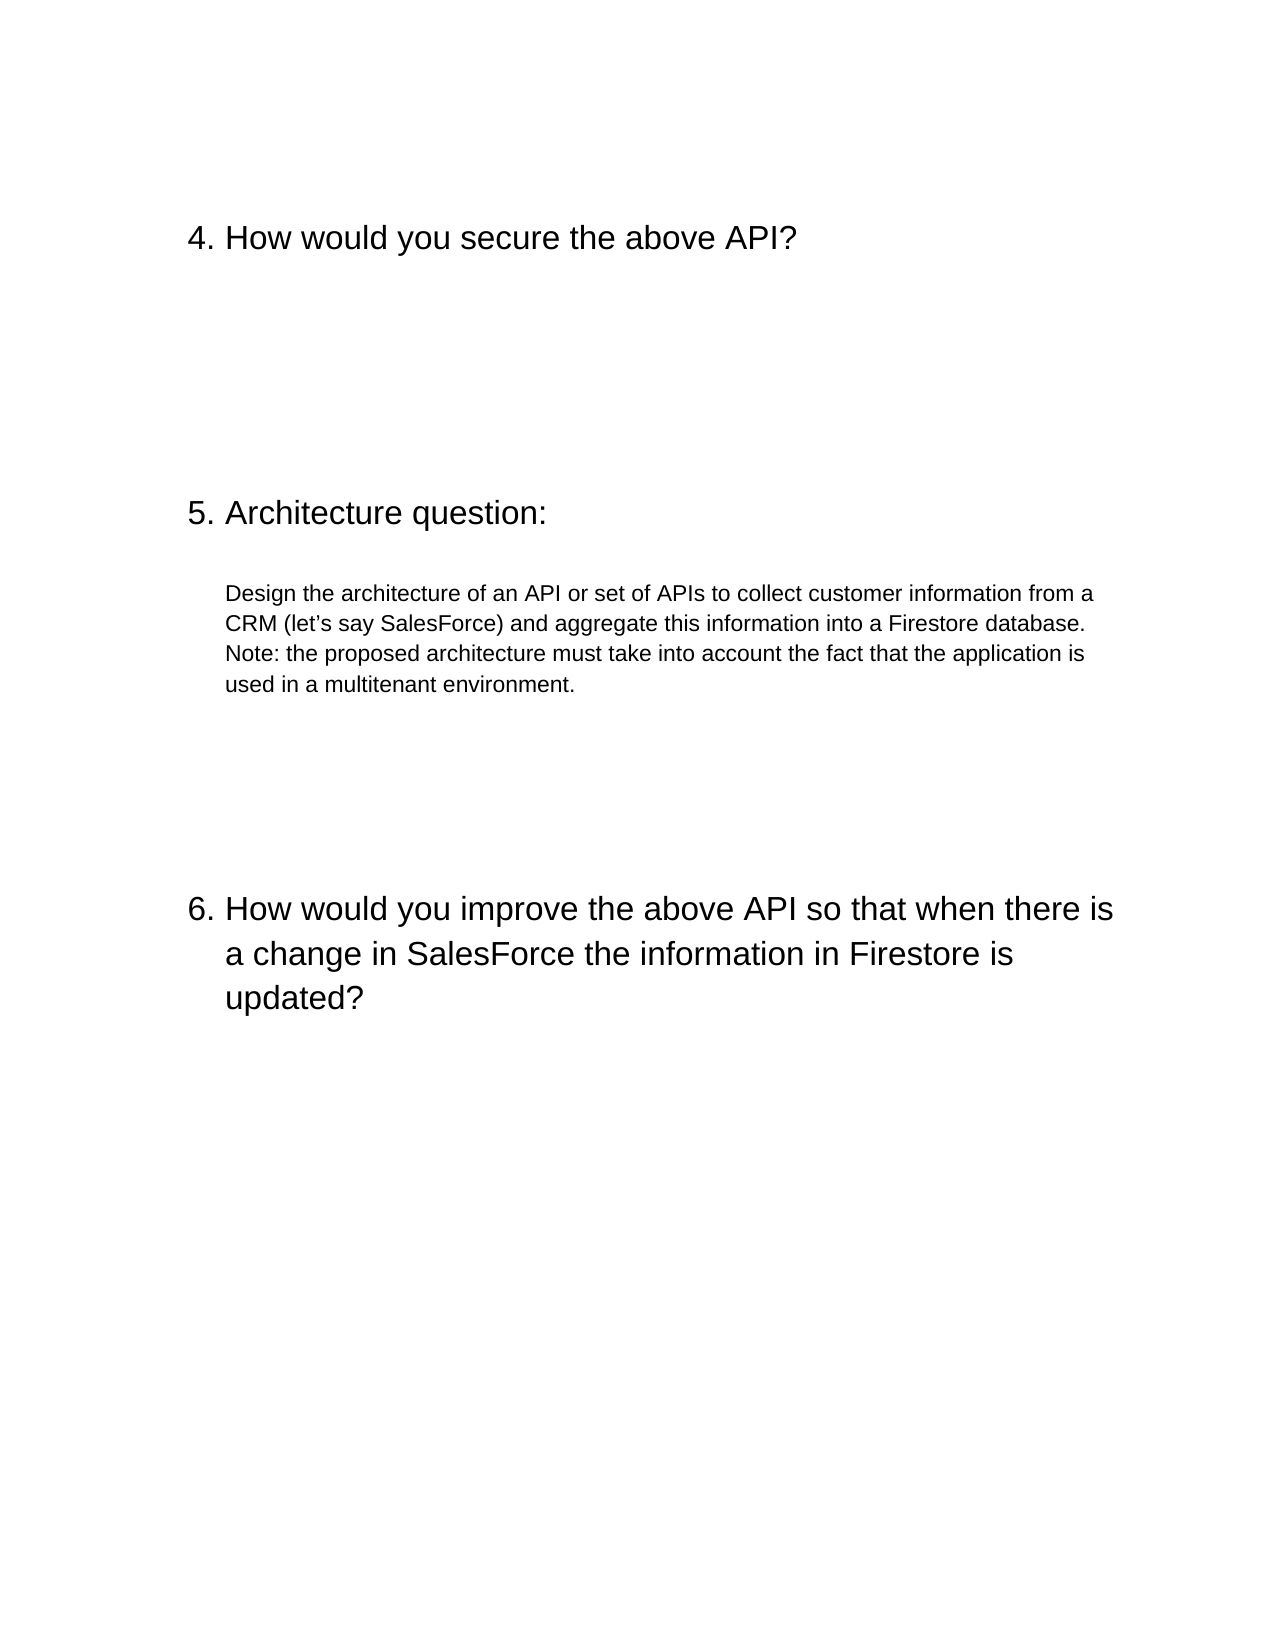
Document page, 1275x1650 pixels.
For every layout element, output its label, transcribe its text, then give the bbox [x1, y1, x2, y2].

subtitle Architecture question: [187, 493, 1125, 532]
subtitle How would you secure the above API? [187, 218, 1125, 256]
text Design the architecture of an API or set of APIs to collect customer information from a CRM (let’s say SalesForce) and aggregate this information into a Firestore database. Note: the proposed architecture must take into account the fact that the application is used in a multitenant environment. [225, 550, 1125, 697]
subtitle How would you improve the above API so that when there is a change in SalesForce the information in Firestore is updated? [187, 889, 1125, 1016]
